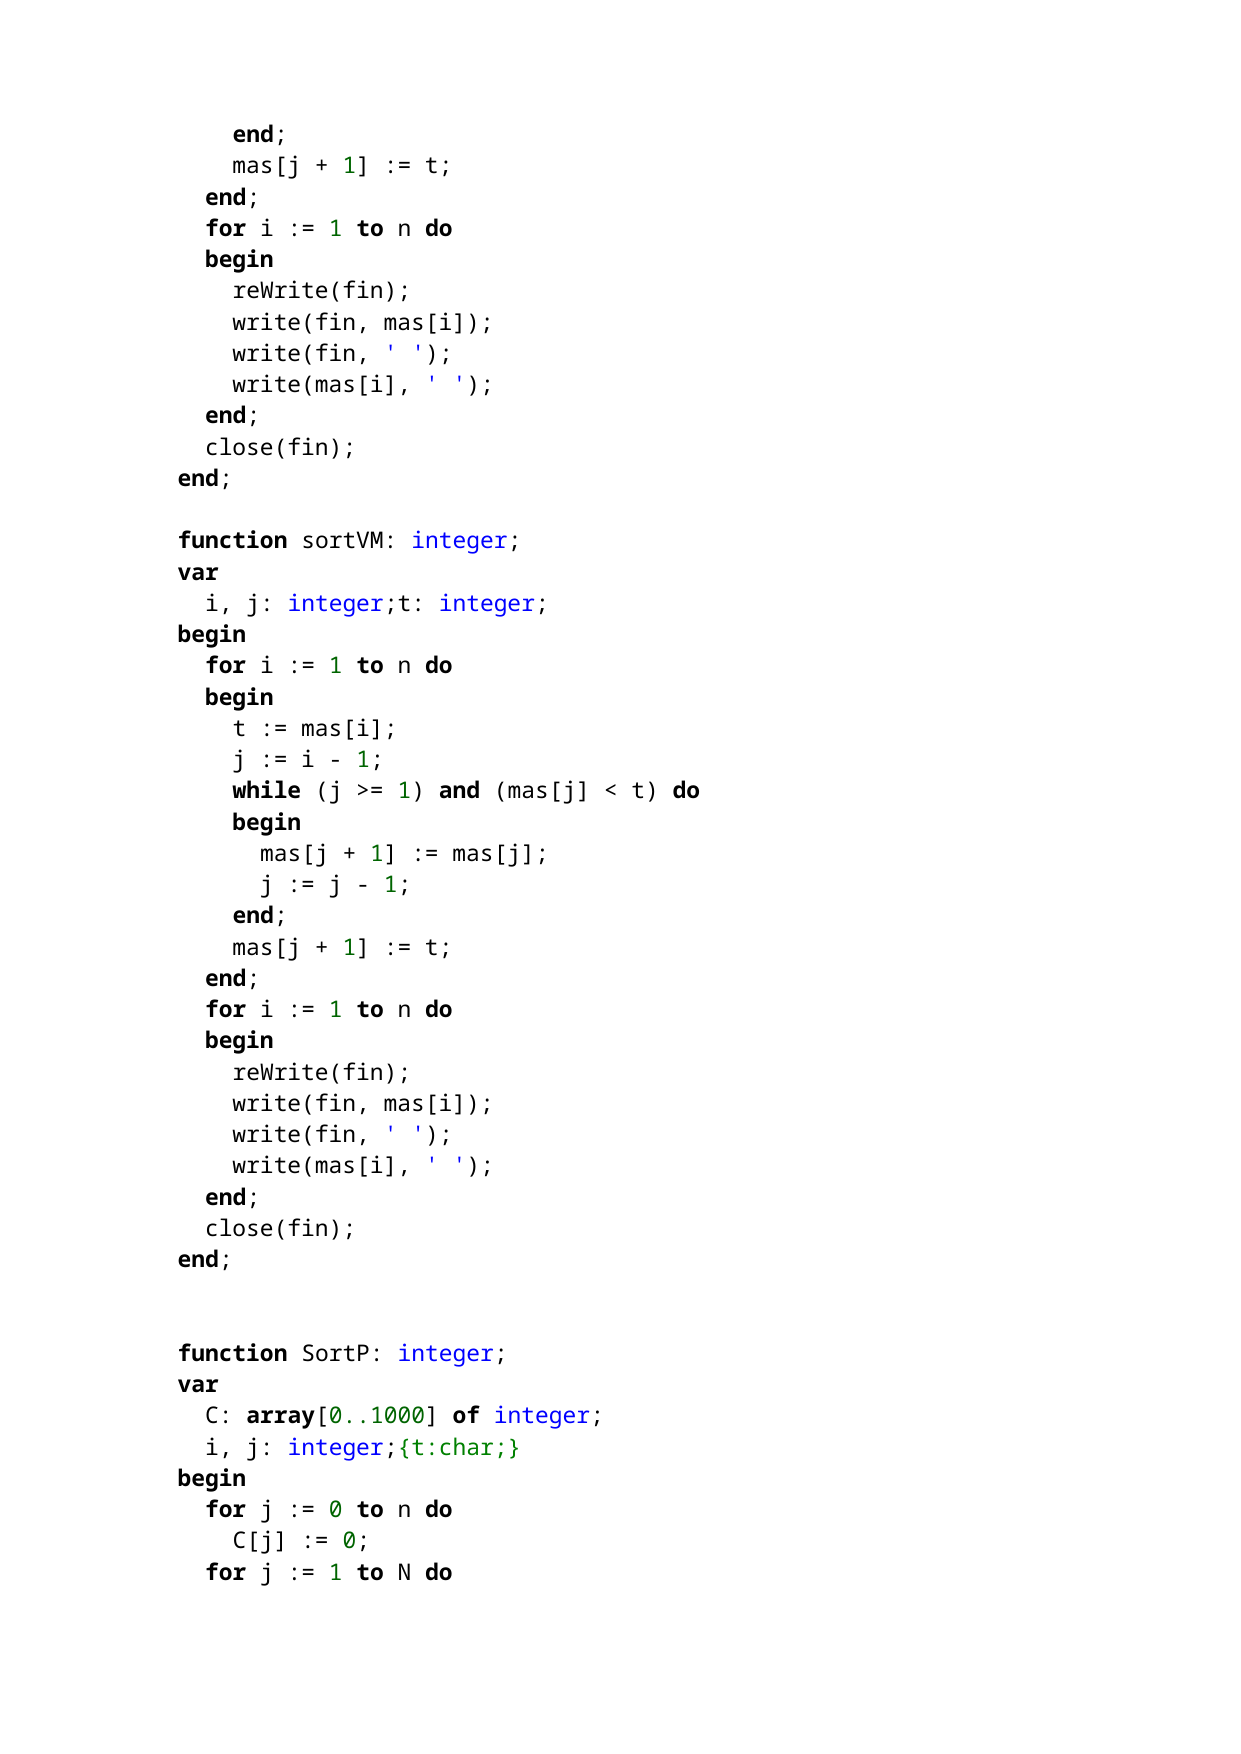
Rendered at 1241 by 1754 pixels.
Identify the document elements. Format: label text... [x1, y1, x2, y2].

text end; [177, 399, 1152, 431]
text begin [177, 618, 1152, 649]
text write(fin, mas[i]); [177, 1087, 1152, 1118]
text end; [177, 181, 1152, 212]
text end; [177, 118, 1152, 149]
text for i := 1 to n do [177, 993, 1152, 1024]
text begin [177, 243, 1152, 274]
text write(mas[i], ' '); [177, 368, 1152, 399]
text write(fin, ' '); [177, 1118, 1152, 1149]
text write(mas[i], ' '); [177, 1149, 1152, 1181]
text i, j: integer;t: integer; [177, 587, 1152, 618]
text j := j - 1; [177, 868, 1152, 899]
text var [177, 556, 1152, 587]
text while (j >= 1) and (mas[j] < t) do [177, 774, 1152, 806]
text end; [177, 962, 1152, 993]
text mas[j + 1] := t; [177, 931, 1152, 962]
text close(fin); [177, 431, 1152, 462]
text end; [177, 899, 1152, 931]
text mas[j + 1] := t; [177, 149, 1152, 181]
text reWrite(fin); [177, 1056, 1152, 1087]
text for i := 1 to n do [177, 649, 1152, 681]
text C[j] := 0; [177, 1524, 1152, 1556]
text end; [177, 462, 1152, 493]
text for j := 1 to N do [177, 1556, 1152, 1587]
text end; [177, 1181, 1152, 1212]
text C: array[0..1000] of integer; [177, 1399, 1152, 1431]
text close(fin); [177, 1212, 1152, 1243]
text var [177, 1368, 1152, 1399]
text begin [177, 1024, 1152, 1056]
text mas[j + 1] := mas[j]; [177, 837, 1152, 868]
text i, j: integer;{t:char;} [177, 1431, 1152, 1462]
text begin [177, 681, 1152, 712]
text begin [177, 1462, 1152, 1493]
text reWrite(fin); [177, 274, 1152, 306]
text for j := 0 to n do [177, 1493, 1152, 1524]
text function SortP: integer; [177, 1337, 1152, 1368]
text write(fin, mas[i]); [177, 306, 1152, 337]
text write(fin, ' '); [177, 337, 1152, 368]
text j := i - 1; [177, 743, 1152, 774]
text end; [177, 1243, 1152, 1274]
text begin [177, 806, 1152, 837]
text t := mas[i]; [177, 712, 1152, 743]
text function sortVM: integer; [177, 524, 1152, 556]
text for i := 1 to n do [177, 212, 1152, 243]
